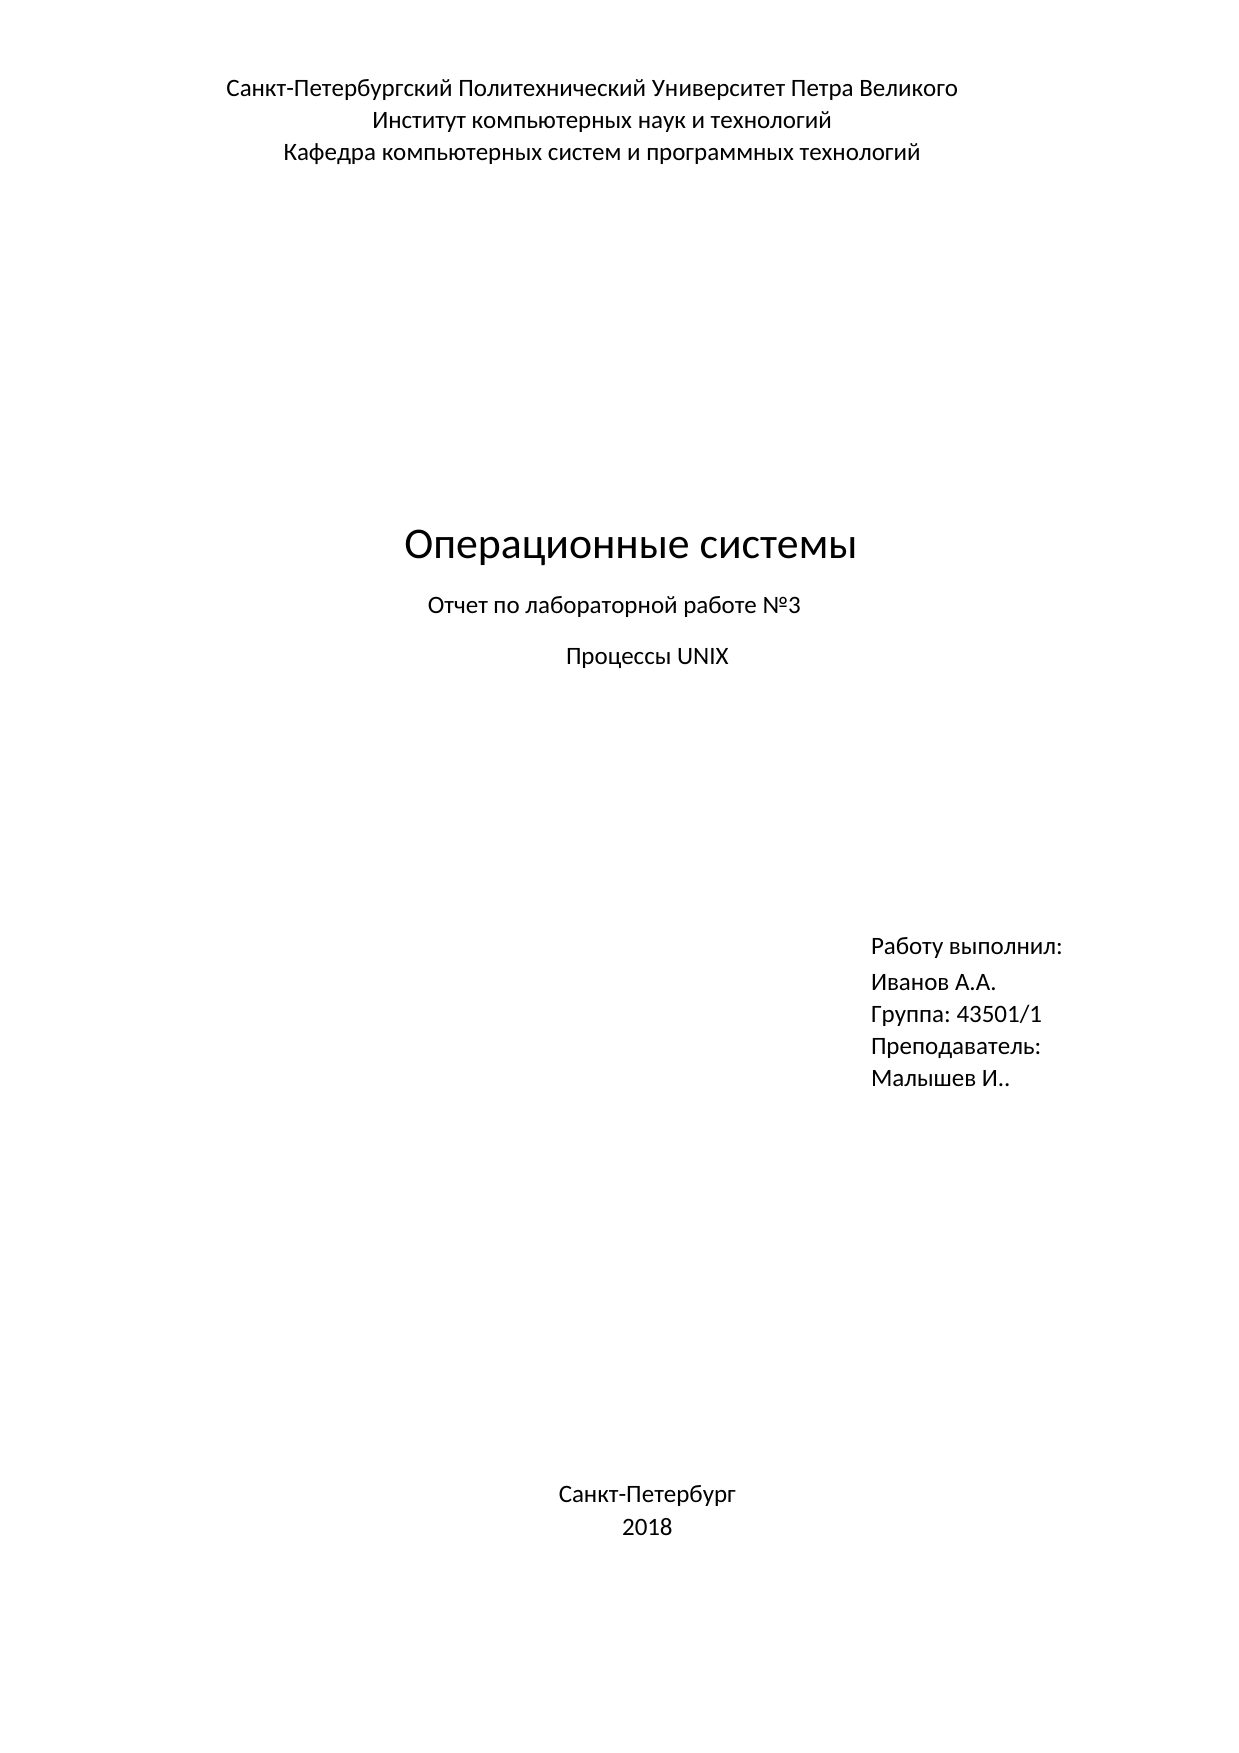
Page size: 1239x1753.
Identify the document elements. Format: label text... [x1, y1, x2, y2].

text Иванов А.А. [871, 965, 1225, 997]
text Санкт-Петербургский Политехнический Университет Петра Великого [226, 69, 1225, 103]
text Отчет по лабораторной работе №3 [428, 573, 1225, 624]
text Работу выполнил: [871, 913, 1225, 965]
text Процессы UNIX [69, 646, 1225, 668]
text Преподаватель: [871, 1029, 1225, 1061]
text 2018 [69, 1510, 1225, 1542]
text Санкт-Петербург [69, 1470, 1225, 1510]
text Институт компьютерных наук и технологий [372, 103, 1225, 134]
text Кафедра компьютерных систем и программных технологий [283, 134, 1225, 166]
text Операционные системы [404, 499, 1225, 573]
text Малышев И.. [871, 1061, 1225, 1093]
text Группа: 43501/1 [871, 997, 1225, 1029]
